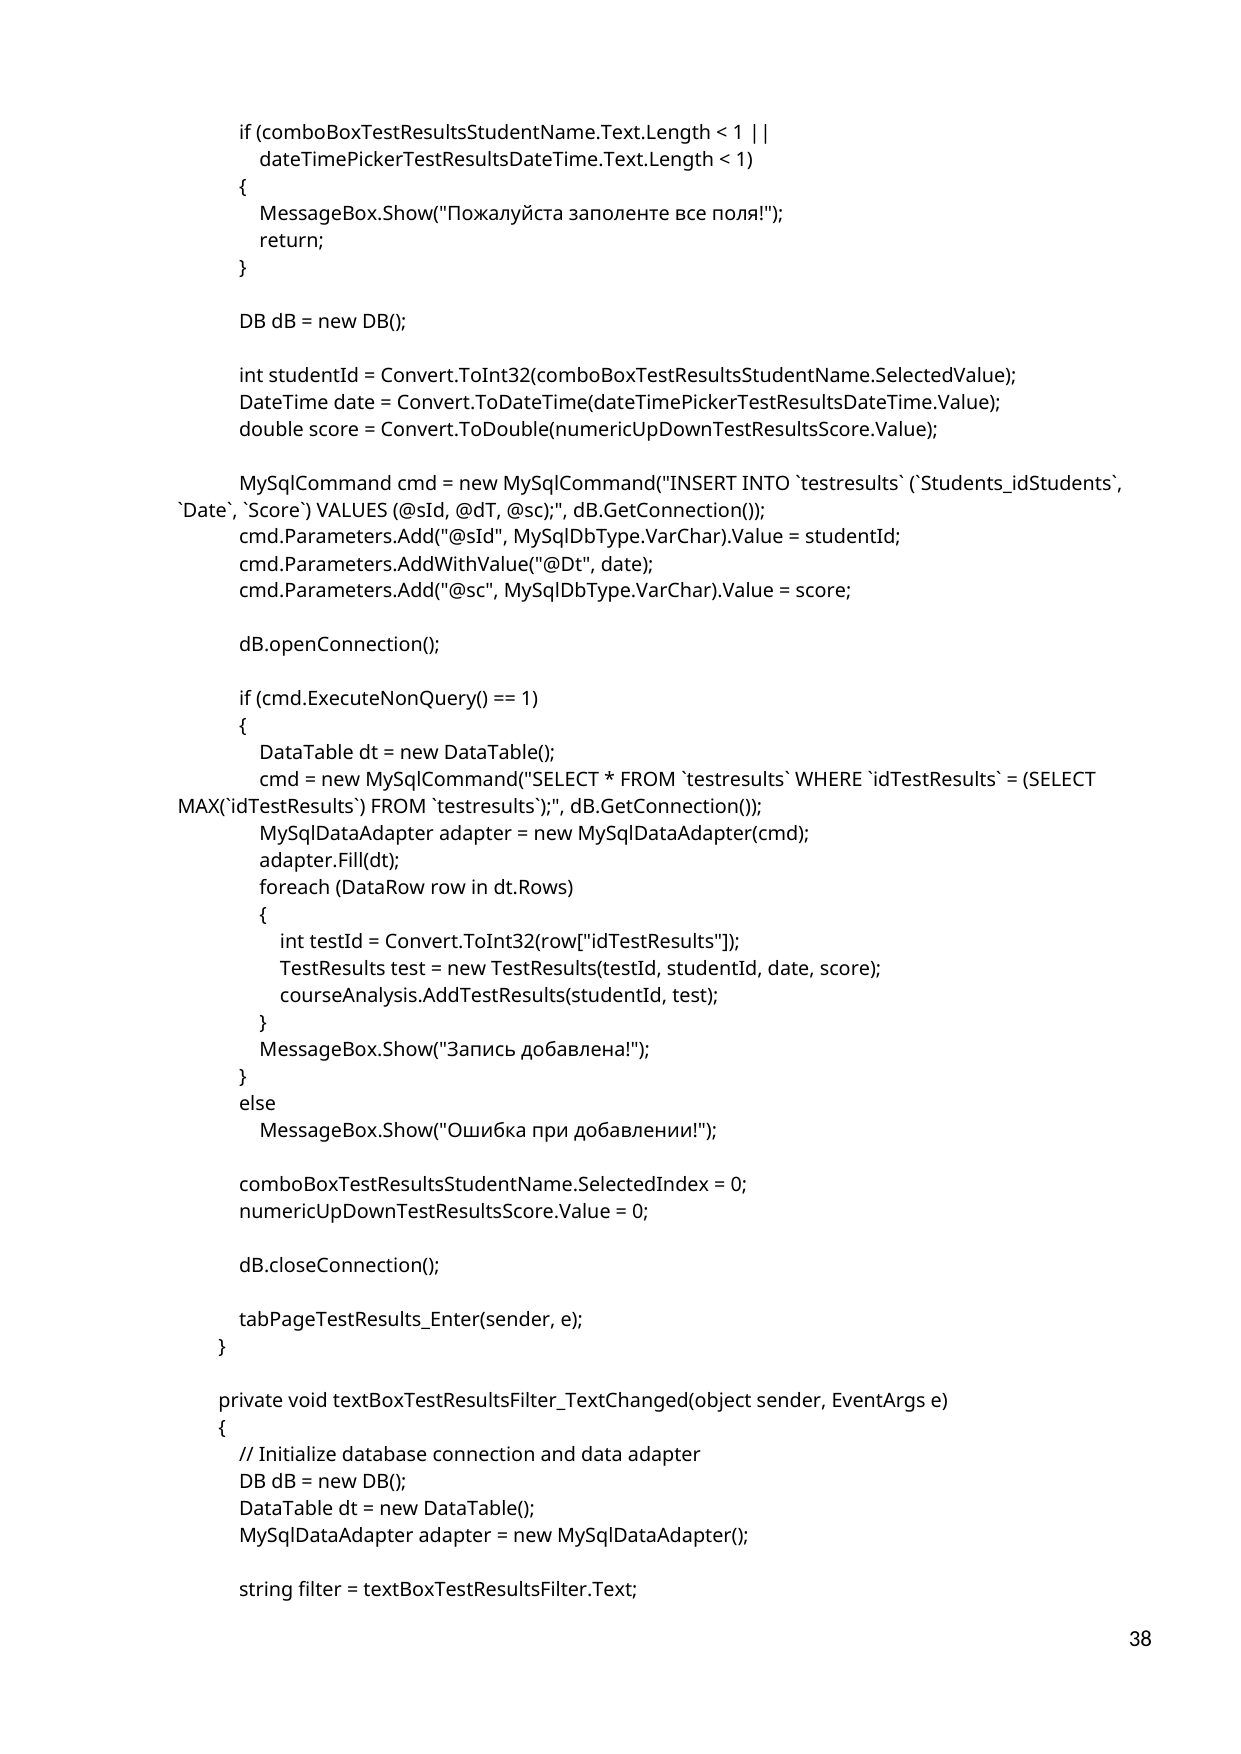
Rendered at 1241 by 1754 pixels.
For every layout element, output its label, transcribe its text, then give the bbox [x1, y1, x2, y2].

text MessageBox.Show("Запись добавлена!"); [177, 1035, 1152, 1062]
text private void textBoxTestResultsFilter_TextChanged(object sender, EventArgs e) [177, 1386, 1152, 1413]
text DataTable dt = new DataTable(); [177, 739, 1152, 766]
text tabPageTestResults_Enter(sender, e); [177, 1305, 1152, 1332]
text TestResults test = new TestResults(testId, studentId, date, score); [177, 954, 1152, 981]
text { [177, 712, 1152, 739]
text MessageBox.Show("Пожалуйста заполенте все поля!"); [177, 199, 1152, 226]
text { [177, 1413, 1152, 1440]
text } [177, 1062, 1152, 1089]
text } [177, 253, 1152, 280]
text foreach (DataRow row in dt.Rows) [177, 873, 1152, 901]
text cmd.Parameters.Add("@sId", MySqlDbType.VarChar).Value = studentId; [177, 523, 1152, 550]
text int studentId = Convert.ToInt32(comboBoxTestResultsStudentName.SelectedValue); [177, 361, 1152, 388]
text else [177, 1089, 1152, 1116]
text DateTime date = Convert.ToDateTime(dateTimePickerTestResultsDateTime.Value); [177, 388, 1152, 415]
text DataTable dt = new DataTable(); [177, 1494, 1152, 1521]
text // Initialize database connection and data adapter [177, 1440, 1152, 1467]
text DB dB = new DB(); [177, 307, 1152, 334]
text { [177, 172, 1152, 199]
text if (comboBoxTestResultsStudentName.Text.Length < 1 || [177, 118, 1152, 145]
text string filter = textBoxTestResultsFilter.Text; [177, 1575, 1152, 1602]
text { [177, 901, 1152, 927]
text adapter.Fill(dt); [177, 847, 1152, 873]
text cmd.Parameters.Add("@sc", MySqlDbType.VarChar).Value = score; [177, 577, 1152, 604]
text } [177, 1332, 1152, 1359]
text } [177, 1008, 1152, 1035]
text MySqlCommand cmd = new MySqlCommand("INSERT INTO `testresults` (`Students_idStudents`, `Date`, `Score`) VALUES (@sId, @dT, @sc);", dB.GetConnection()); [177, 469, 1152, 523]
text MySqlDataAdapter adapter = new MySqlDataAdapter(); [177, 1521, 1152, 1548]
text DB dB = new DB(); [177, 1467, 1152, 1494]
text comboBoxTestResultsStudentName.SelectedIndex = 0; [177, 1170, 1152, 1197]
text if (cmd.ExecuteNonQuery() == 1) [177, 685, 1152, 712]
text dateTimePickerTestResultsDateTime.Text.Length < 1) [177, 145, 1152, 172]
text MessageBox.Show("Ошибка при добавлении!"); [177, 1116, 1152, 1143]
text numericUpDownTestResultsScore.Value = 0; [177, 1197, 1152, 1224]
text double score = Convert.ToDouble(numericUpDownTestResultsScore.Value); [177, 415, 1152, 442]
text MySqlDataAdapter adapter = new MySqlDataAdapter(cmd); [177, 819, 1152, 847]
text cmd = new MySqlCommand("SELECT * FROM `testresults` WHERE `idTestResults` = (SELECT MAX(`idTestResults`) FROM `testresults`);", dB.GetConnection()); [177, 766, 1152, 819]
text dB.openConnection(); [177, 631, 1152, 658]
text courseAnalysis.AddTestResults(studentId, test); [177, 981, 1152, 1008]
text return; [177, 226, 1152, 253]
text dB.closeConnection(); [177, 1251, 1152, 1278]
text cmd.Parameters.AddWithValue("@Dt", date); [177, 550, 1152, 577]
text int testId = Convert.ToInt32(row["idTestResults"]); [177, 927, 1152, 954]
